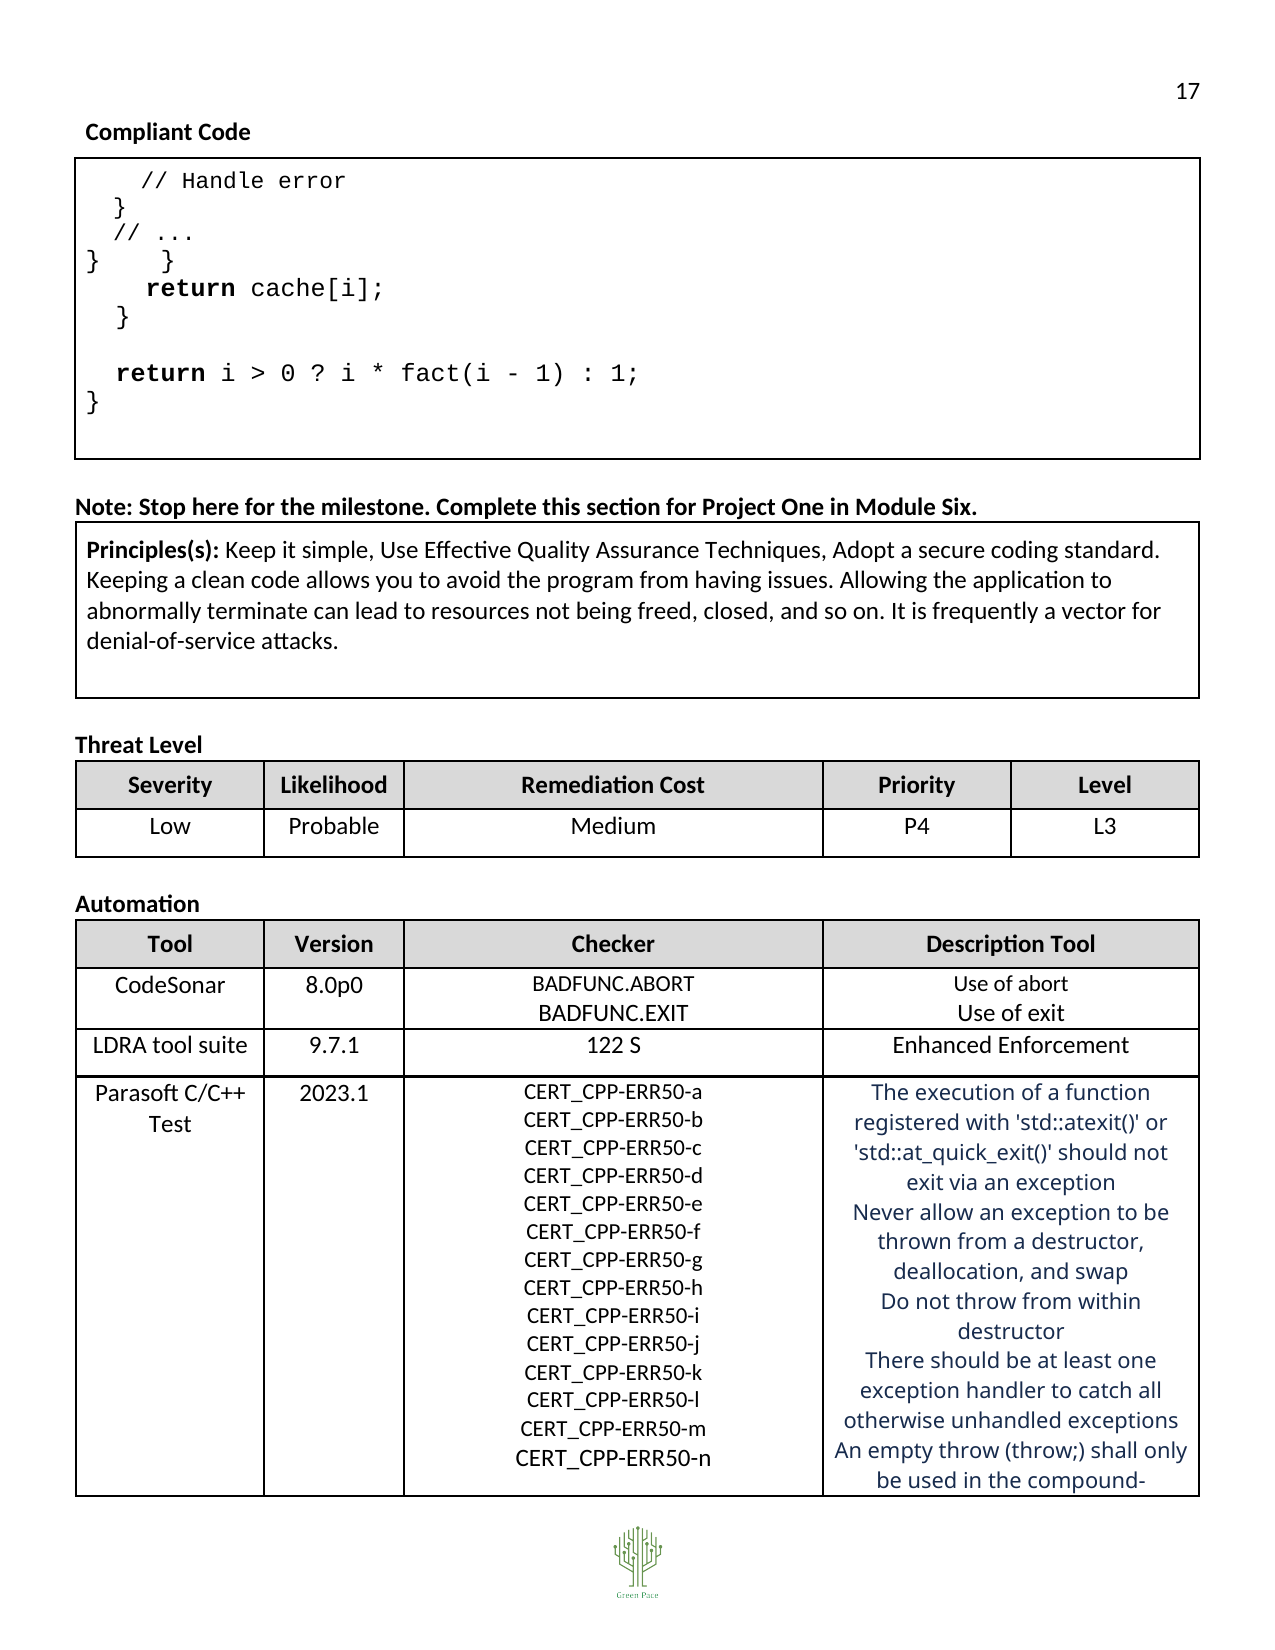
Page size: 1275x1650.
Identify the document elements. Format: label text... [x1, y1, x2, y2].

table_header Priority [824, 762, 1010, 808]
table_cell LDRA tool suite [77, 1030, 263, 1075]
table_cell CodeSonar [77, 969, 263, 1027]
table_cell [405, 1078, 822, 1494]
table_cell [76, 159, 1199, 458]
table_cell Enhanced Enforcement [824, 1030, 1198, 1075]
text Note: Stop here for the milestone. Complete this section for Project One in Module Six. [75, 491, 1200, 521]
text Threat Level [75, 729, 1200, 760]
table_header Principles(s): Keep it simple, Use Effective Quality Assurance Techniques, Adopt a secure coding standard. Keeping a clean code allows you to avoid the program from having issues. Allowing the application to abnormally terminate can lead to resources not being freed, closed, and so on. It is frequently a vector for denial-of-service attacks. [77, 523, 1198, 697]
table_cell 122 S [405, 1030, 822, 1075]
table_cell Medium [405, 810, 822, 856]
table_header Likelihood [265, 762, 403, 808]
table_header Tool [77, 921, 263, 967]
table_cell Use of abort Use of exit [824, 969, 1198, 1027]
table_cell Parasoft C/C++ Test [77, 1078, 263, 1494]
table_header Severity [77, 762, 263, 808]
table_header Compliant Code [75, 106, 1200, 157]
table_cell L3 [1012, 810, 1198, 856]
text Automation [75, 888, 1200, 919]
table_cell 9.7.1 [265, 1030, 403, 1075]
table_header Level [1012, 762, 1198, 808]
table_cell Low [77, 810, 263, 856]
table_header Checker [405, 921, 822, 967]
table_cell 8.0p0 [265, 969, 403, 1027]
table_cell Probable [265, 810, 403, 856]
table_cell P4 [824, 810, 1010, 856]
table_cell BADFUNC.ABORT BADFUNC.EXIT [405, 969, 822, 1027]
table_header Description Tool [824, 921, 1198, 967]
picture [605, 1521, 670, 1606]
table_cell 2023.1 [265, 1078, 403, 1494]
table_header Version [265, 921, 403, 967]
table_header Remediation Cost [405, 762, 822, 808]
